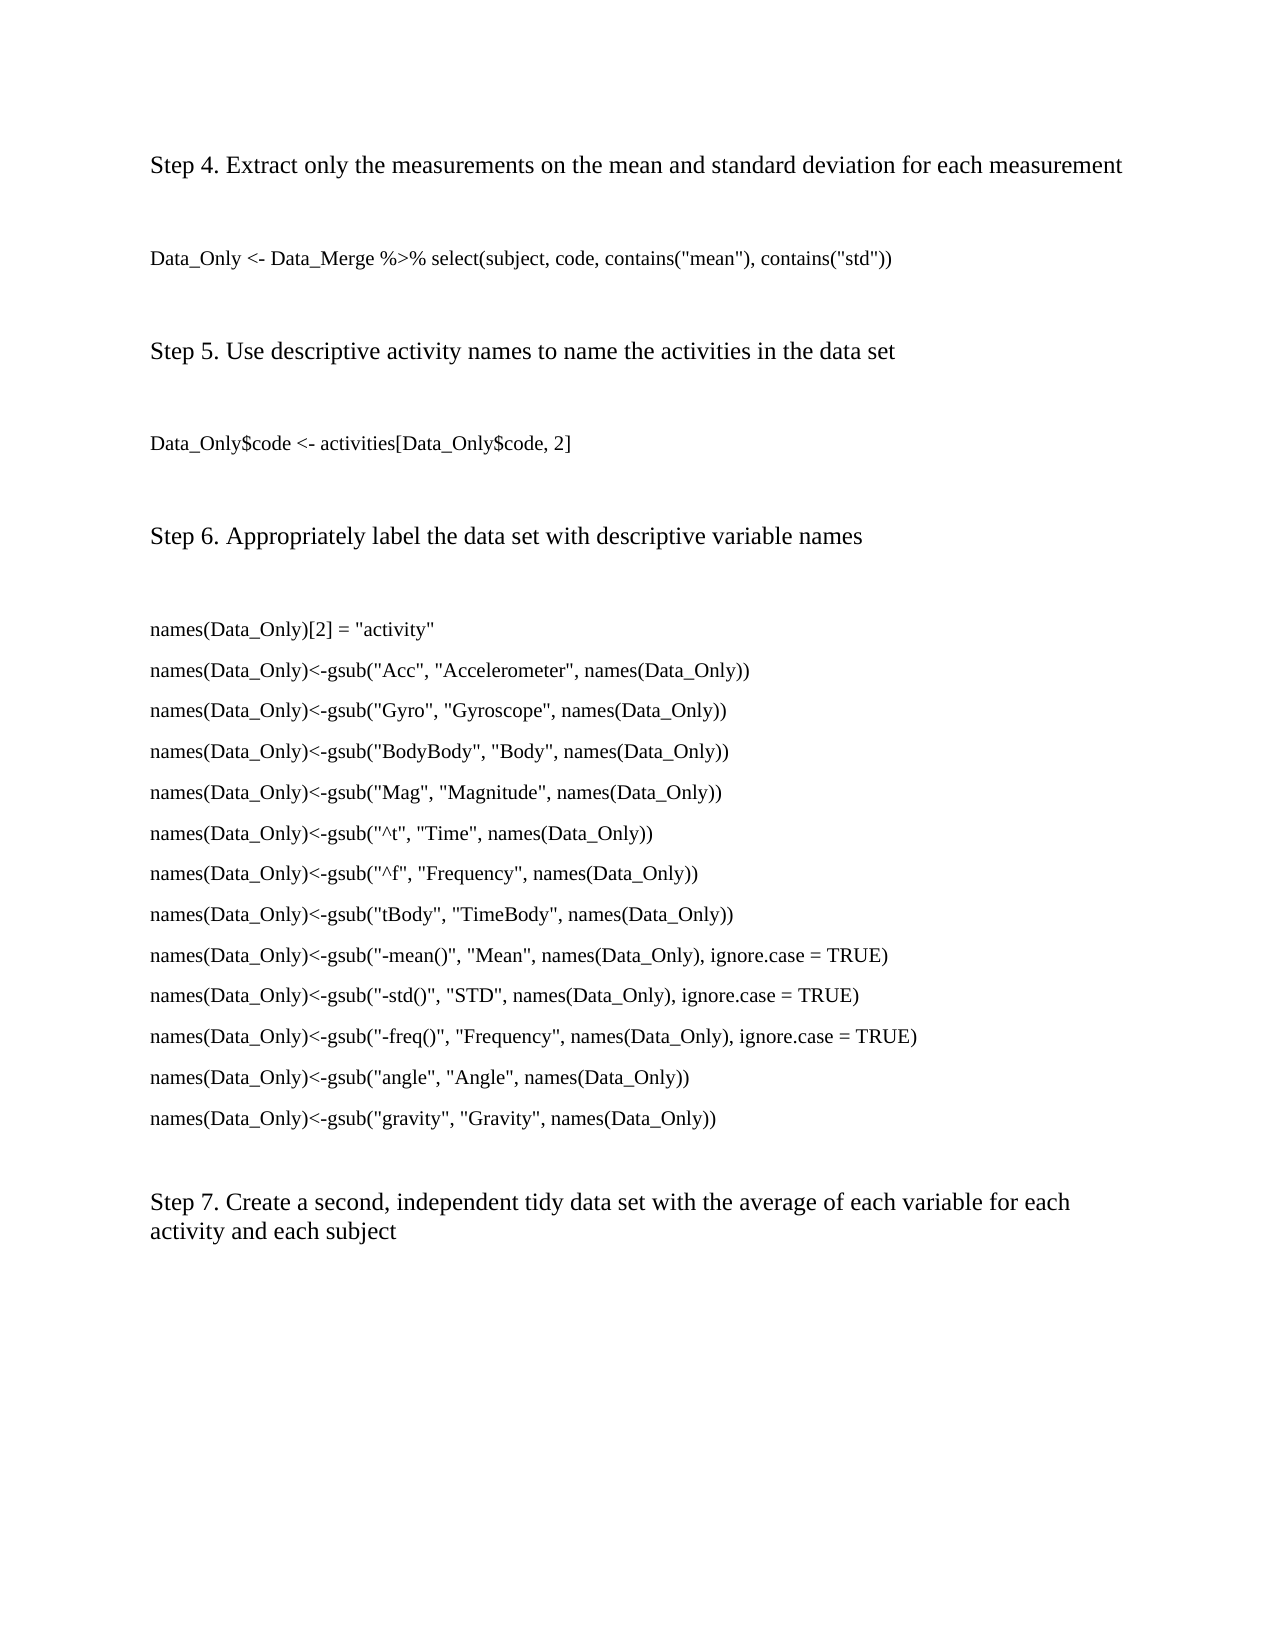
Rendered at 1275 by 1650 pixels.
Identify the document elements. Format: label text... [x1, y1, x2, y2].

text names(Data_Only)<-gsub("angle", "Angle", names(Data_Only)) [150, 1065, 1125, 1089]
text names(Data_Only)<-gsub("Mag", "Magnitude", names(Data_Only)) [150, 780, 1125, 804]
text Step 5. Use descriptive activity names to name the activities in the data set [150, 336, 1125, 364]
text names(Data_Only)<-gsub("^f", "Frequency", names(Data_Only)) [150, 861, 1125, 885]
text names(Data_Only)<-gsub("gravity", "Gravity", names(Data_Only)) [150, 1106, 1125, 1130]
text names(Data_Only)<-gsub("Acc", "Accelerometer", names(Data_Only)) [150, 658, 1125, 682]
text Data_Only <- Data_Merge %>% select(subject, code, contains("mean"), contains("std")) [150, 245, 1125, 269]
text Step 4. Extract only the measurements on the mean and standard deviation for each measurement [150, 150, 1125, 179]
text names(Data_Only)<-gsub("BodyBody", "Body", names(Data_Only)) [150, 739, 1125, 763]
text names(Data_Only)<-gsub("^t", "Time", names(Data_Only)) [150, 821, 1125, 844]
text Data_Only$code <- activities[Data_Only$code, 2] [150, 431, 1125, 455]
text names(Data_Only)[2] = "activity" [150, 617, 1125, 641]
text names(Data_Only)<-gsub("-freq()", "Frequency", names(Data_Only), ignore.case = TRUE) [150, 1024, 1125, 1048]
text names(Data_Only)<-gsub("-std()", "STD", names(Data_Only), ignore.case = TRUE) [150, 983, 1125, 1007]
text names(Data_Only)<-gsub("tBody", "TimeBody", names(Data_Only)) [150, 902, 1125, 926]
text names(Data_Only)<-gsub("Gyro", "Gyroscope", names(Data_Only)) [150, 698, 1125, 722]
text Step 6. Appropriately label the data set with descriptive variable names [150, 521, 1125, 550]
text names(Data_Only)<-gsub("-mean()", "Mean", names(Data_Only), ignore.case = TRUE) [150, 943, 1125, 967]
text Step 7. Create a second, independent tidy data set with the average of each variable for each activity and each subject [150, 1187, 1125, 1244]
